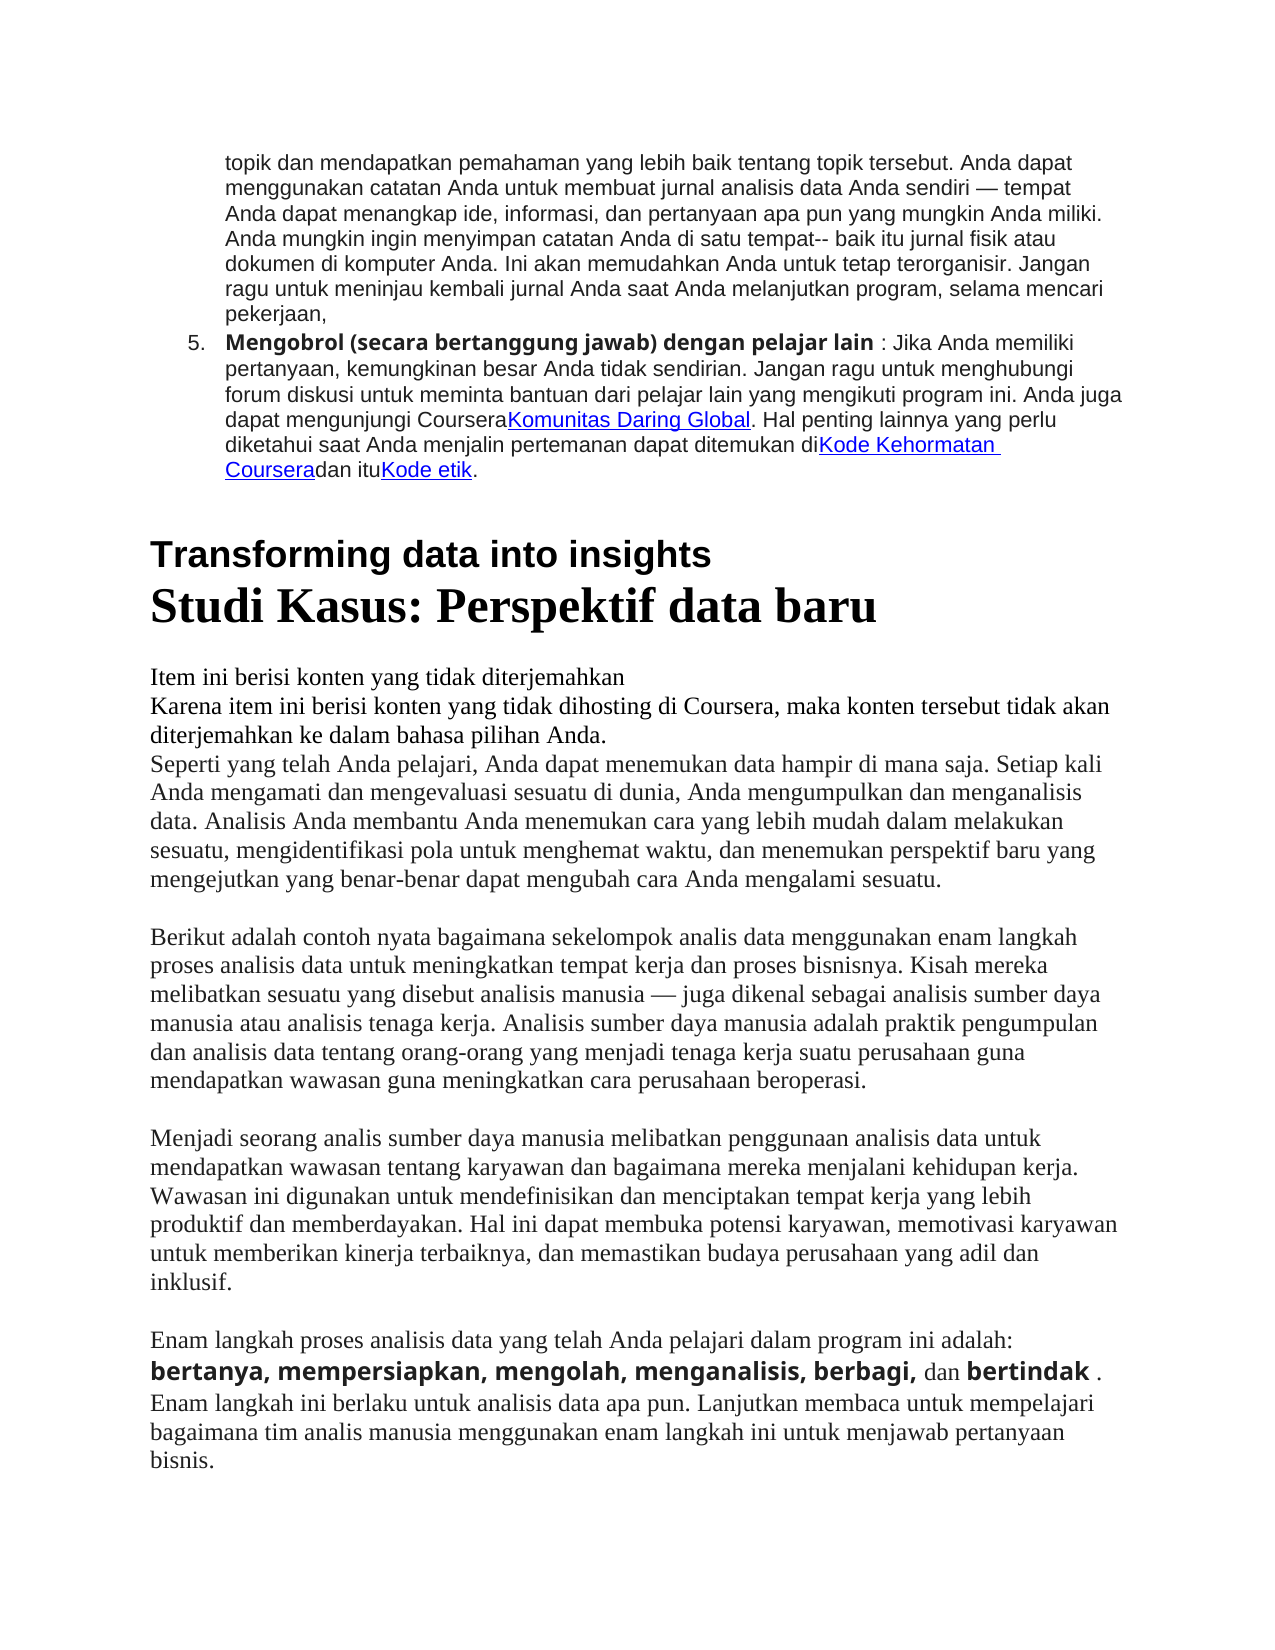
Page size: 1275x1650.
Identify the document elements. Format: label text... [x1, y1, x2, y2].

text Item ini berisi konten yang tidak diterjemahkan [150, 662, 1125, 691]
subtitle Transforming data into insights [150, 533, 1125, 576]
text Seperti yang telah Anda pelajari, Anda dapat menemukan data hampir di mana saja. Setiap kali Anda mengamati dan mengevaluasi sesuatu di dunia, Anda mengumpulkan dan menganalisis data. Analisis Anda membantu Anda menemukan cara yang lebih mudah dalam melakukan sesuatu, mengidentifikasi pola untuk menghemat waktu, dan menemukan perspektif baru yang mengejutkan yang benar-benar dapat mengubah cara Anda mengalami sesuatu. [150, 749, 1125, 892]
text Studi Kasus: Perspektif data baru [150, 576, 1125, 633]
text Menjadi seorang analis sumber daya manusia melibatkan penggunaan analisis data untuk mendapatkan wawasan tentang karyawan dan bagaimana mereka menjalani kehidupan kerja. Wawasan ini digunakan untuk mendefinisikan dan menciptakan tempat kerja yang lebih produktif dan memberdayakan. Hal ini dapat membuka potensi karyawan, memotivasi karyawan untuk memberikan kinerja terbaiknya, dan memastikan budaya perusahaan yang adil dan inklusif. [150, 1123, 1125, 1296]
text Berikut adalah contoh nyata bagaimana sekelompok analis data menggunakan enam langkah proses analisis data untuk meningkatkan tempat kerja dan proses bisnisnya. Kisah mereka melibatkan sesuatu yang disebut analisis manusia — juga dikenal sebagai analisis sumber daya manusia atau analisis tenaga kerja. Analisis sumber daya manusia adalah praktik pengumpulan dan analisis data tentang orang-orang yang menjadi tenaga kerja suatu perusahaan guna mendapatkan wawasan guna meningkatkan cara perusahaan beroperasi. [150, 922, 1125, 1094]
list Mengobrol (secara bertanggung jawab) dengan pelajar lain : Jika Anda memiliki pertanyaan, kemungkinan besar Anda tidak sendirian. Jangan ragu untuk menghubungi forum diskusi untuk meminta bantuan dari pelajar lain yang mengikuti program ini. Anda juga dapat mengunjungi CourseraKomunitas Daring Global. Hal penting lainnya yang perlu diketahui saat Anda menjalin pertemanan dapat ditemukan diKode Kehormatan Courseradan ituKode etik. [187, 326, 1125, 482]
text Karena item ini berisi konten yang tidak dihosting di Coursera, maka konten tersebut tidak akan diterjemahkan ke dalam bahasa pilihan Anda. [150, 691, 1125, 749]
text Enam langkah proses analisis data yang telah Anda pelajari dalam program ini adalah: bertanya, mempersiapkan, mengolah, menganalisis, berbagi, dan bertindak . Enam langkah ini berlaku untuk analisis data apa pun. Lanjutkan membaca untuk mempelajari bagaimana tim analis manusia menggunakan enam langkah ini untuk menjawab pertanyaan bisnis. [150, 1325, 1125, 1474]
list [187, 150, 1125, 326]
